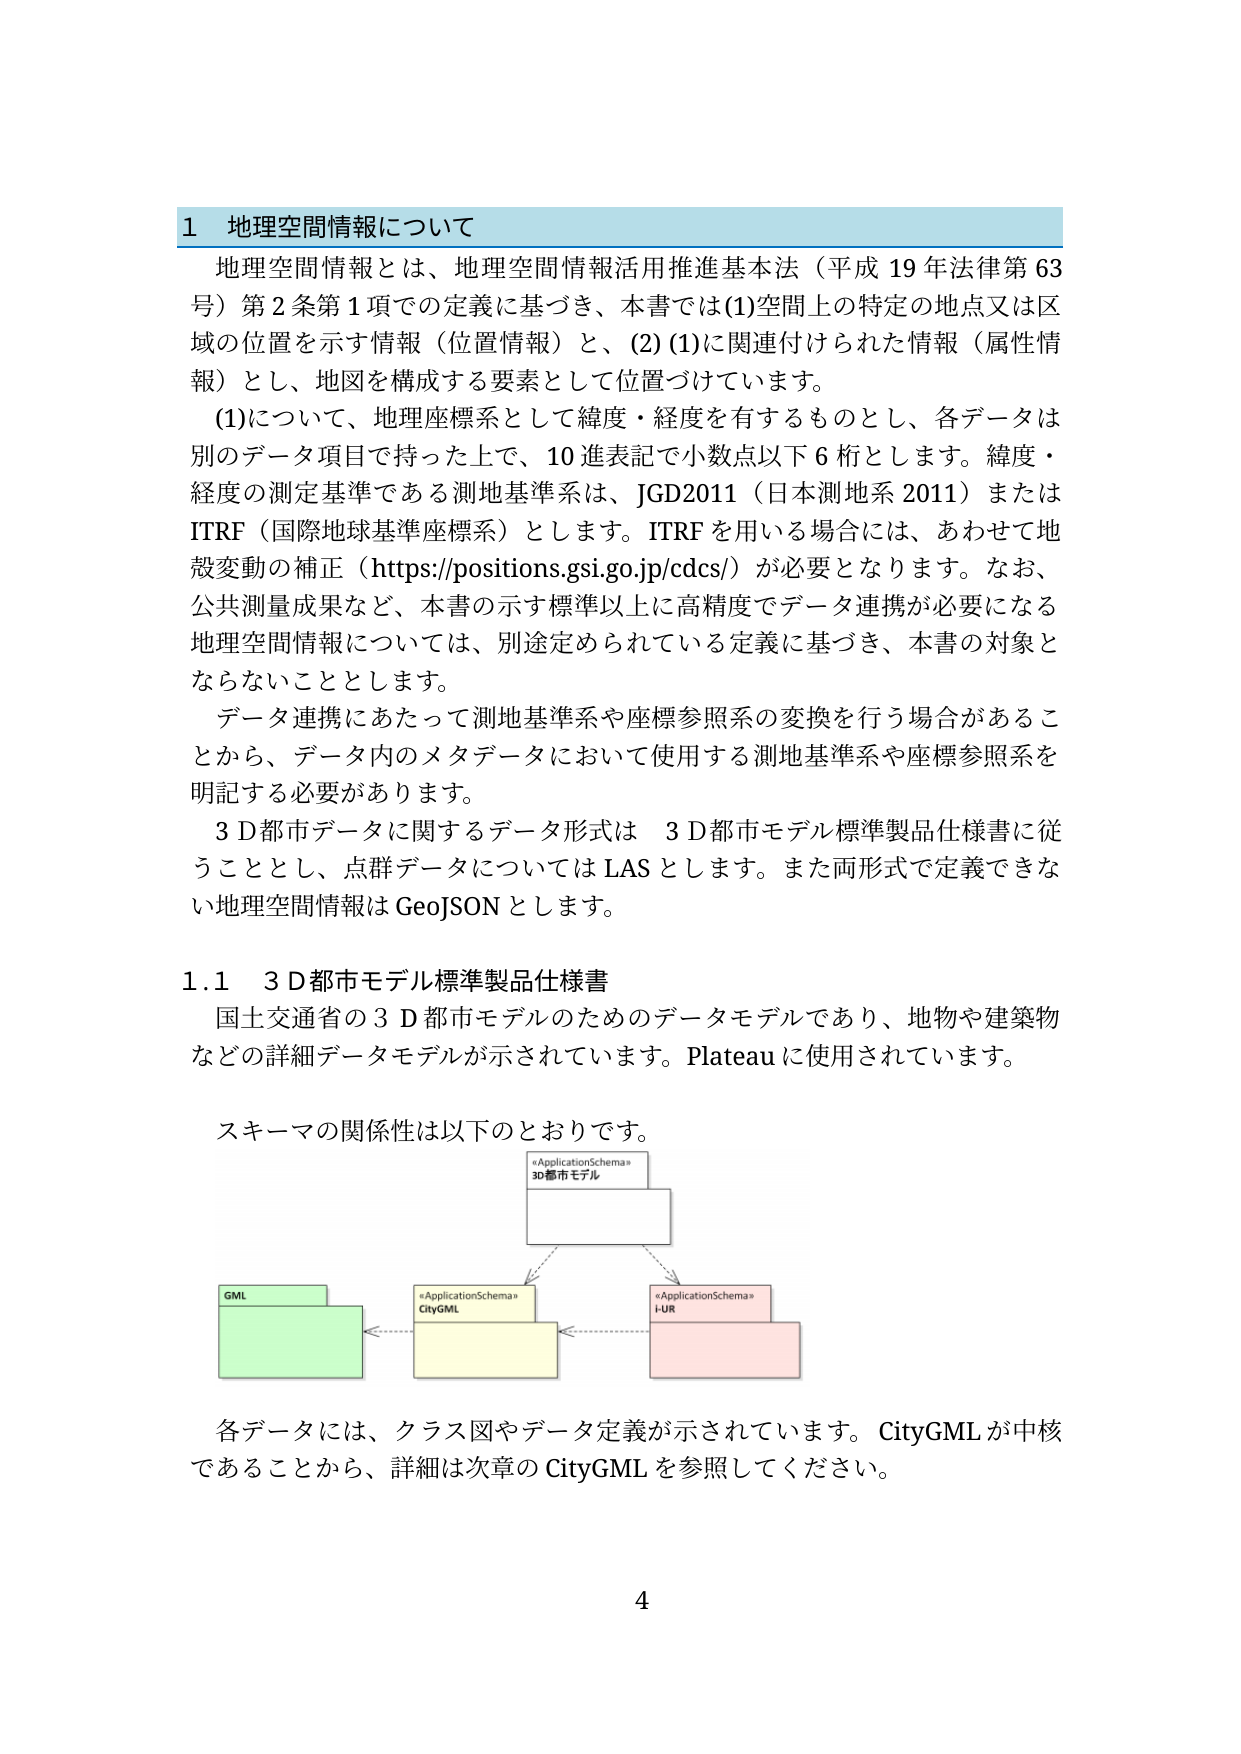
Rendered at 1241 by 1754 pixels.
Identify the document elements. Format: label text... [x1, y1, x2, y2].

subtitle 地理空間情報について [177, 207, 1063, 246]
text 各データには、クラス図やデータ定義が示されています。CityGMLが中核であることから、詳細は次章のCityGMLを参照してください。 [190, 1411, 1063, 1486]
text 国土交通省の３D都市モデルのためのデータモデルであり、地物や建築物などの詳細データモデルが示されています。Plateauに使用されています。 [190, 998, 1063, 1073]
text (1)について、地理座標系として緯度・経度を有するものとし、各データは別のデータ項目で持った上で、10進表記で小数点以下6 桁とします。緯度・経度の測定基準である測地基準系は、JGD2011（日本測地系2011）またはITRF（国際地球基準座標系）とします。ITRFを用いる場合には、あわせて地殻変動の補正（https://positions.gsi.go.jp/cdcs/）が必要となります。なお、公共測量成果など、本書の示す標準以上に高精度でデータ連携が必要になる地理空間情報については、別途定められている定義に基づき、本書の対象とならないこととします。 [190, 398, 1063, 698]
text データ連携にあたって測地基準系や座標参照系の変換を行う場合があることから、データ内のメタデータにおいて使用する測地基準系や座標参照系を明記する必要があります。 3Ｄ都市データに関するデータ形式は 3Ｄ都市モデル標準製品仕様書に従うこととし、点群データについてはLASとします。また両形式で定義できない地理空間情報はGeoJSONとします。 [190, 698, 1063, 923]
subtitle ３Ｄ都市モデル標準製品仕様書 [177, 961, 1063, 998]
text 地理空間情報とは、地理空間情報活用推進基本法（平成19年法律第63号）第2条第1項での定義に基づき、本書では(1)空間上の特定の地点又は区域の位置を示す情報（位置情報）と、(2) (1)に関連付けられた情報（属性情報）とし、地図を構成する要素として位置づけています。 [190, 248, 1063, 398]
picture [214, 1148, 810, 1387]
text スキーマの関係性は以下のとおりです。 [190, 1111, 1063, 1148]
